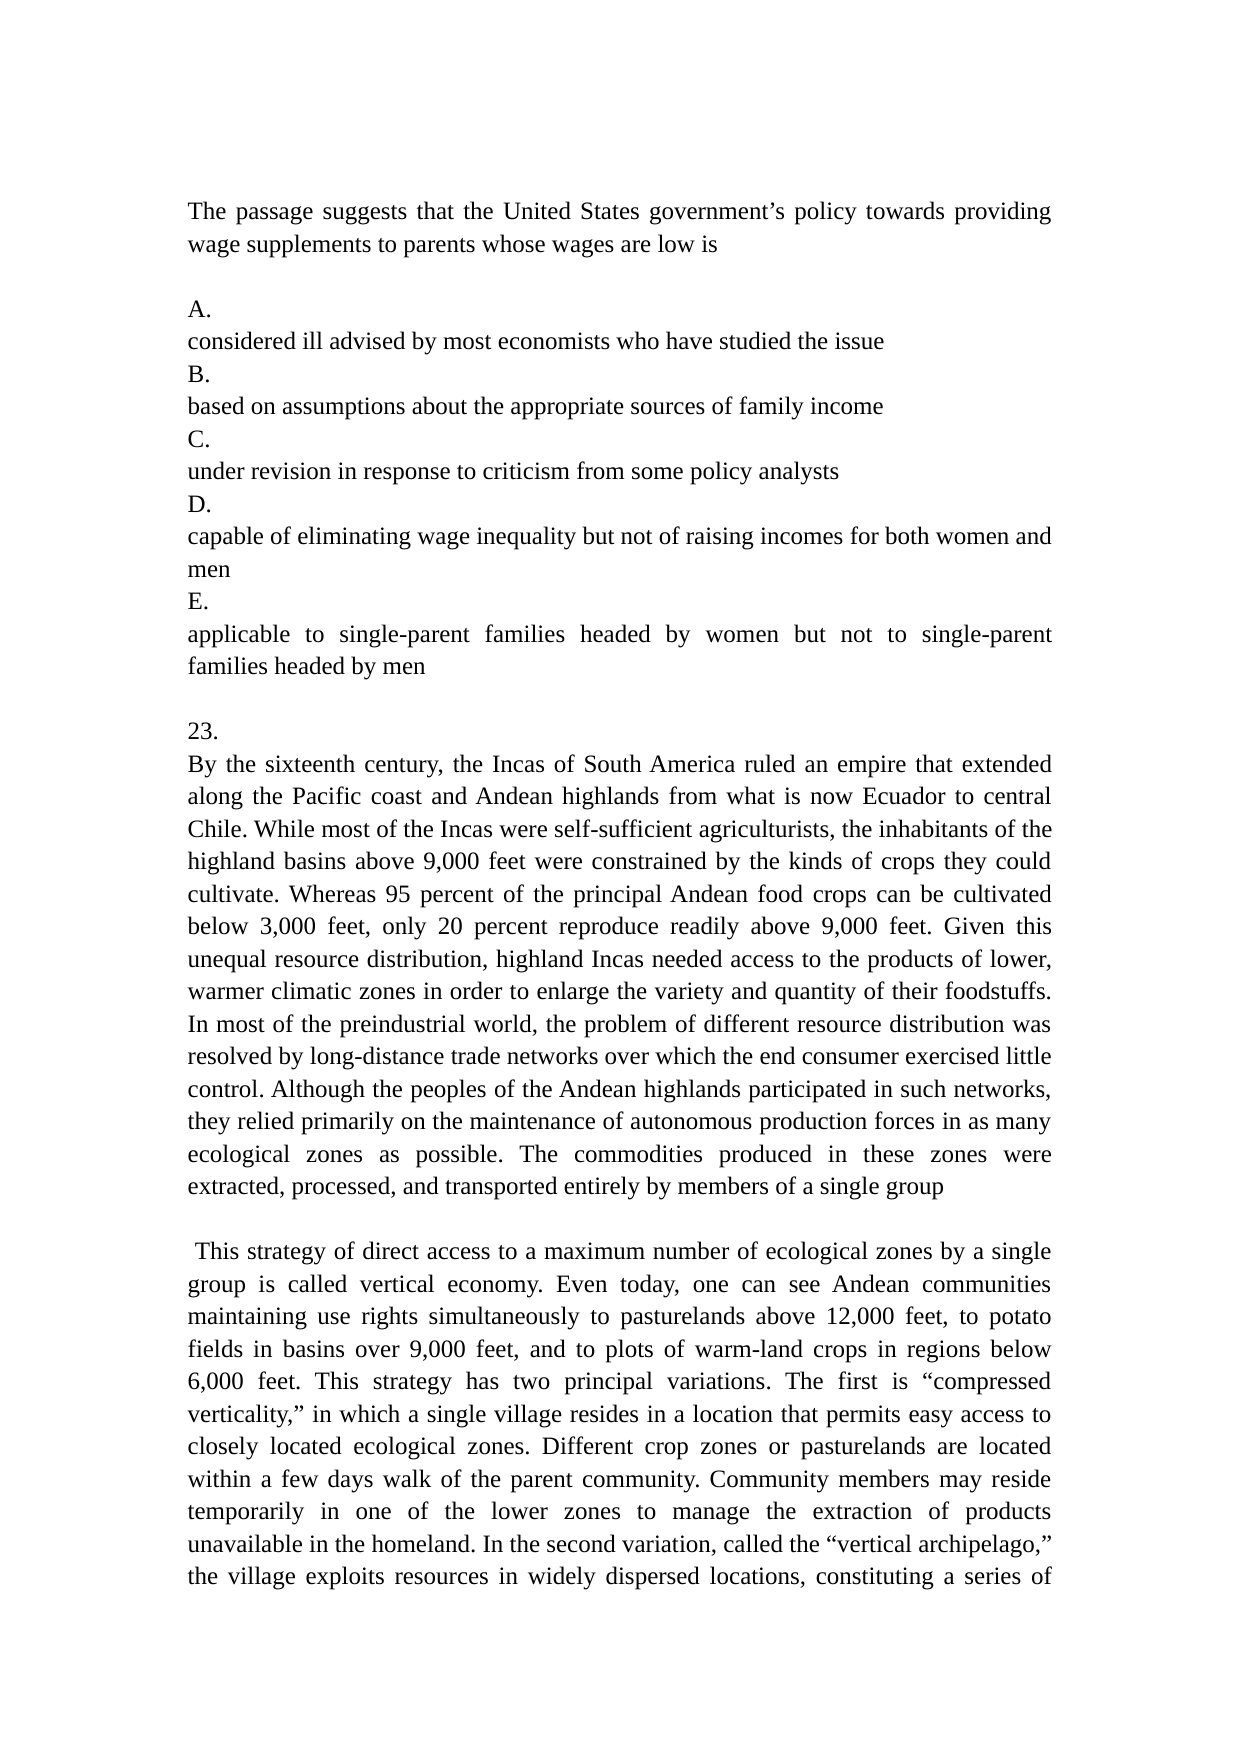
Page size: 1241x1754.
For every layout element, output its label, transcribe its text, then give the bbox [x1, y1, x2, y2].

text capable of eliminating wage inequality but not of raising incomes for both women and men [187, 519, 1053, 584]
text based on assumptions about the appropriate sources of family income [187, 389, 1053, 422]
text The passage suggests that the United States government’s policy towards providing wage supplements to parents whose wages are low is [187, 194, 1053, 259]
text By the sixteenth century, the Incas of South America ruled an empire that extended along the Pacific coast and Andean highlands from what is now Ecuador to central Chile. While most of the Incas were self-sufficient agriculturists, the inhabitants of the highland basins above 9,000 feet were constrained by the kinds of crops they could cultivate. Whereas 95 percent of the principal Andean food crops can be cultivated below 3,000 feet, only 20 percent reproduce readily above 9,000 feet. Given this unequal resource distribution, highland Incas needed access to the products of lower, warmer climatic zones in order to enlarge the variety and quantity of their foodstuffs. In most of the preindustrial world, the problem of different resource distribution was resolved by long-distance trade networks over which the end consumer exercised little control. Although the peoples of the Andean highlands participated in such networks, they relied primarily on the maintenance of autonomous production forces in as many ecological zones as possible. The commodities produced in these zones were extracted, processed, and transported entirely by members of a single group [187, 747, 1053, 1202]
text under revision in response to criticism from some policy analysts [187, 454, 1053, 487]
text C. [187, 422, 1053, 454]
text applicable to single-parent families headed by women but not to single-parent families headed by men [187, 617, 1053, 682]
text B. [187, 357, 1053, 389]
text 23. [187, 714, 1053, 747]
text considered ill advised by most economists who have studied the issue [187, 324, 1053, 357]
text D. [187, 487, 1053, 519]
text E. [187, 584, 1053, 617]
text A. [187, 292, 1053, 324]
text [187, 1234, 1053, 1592]
